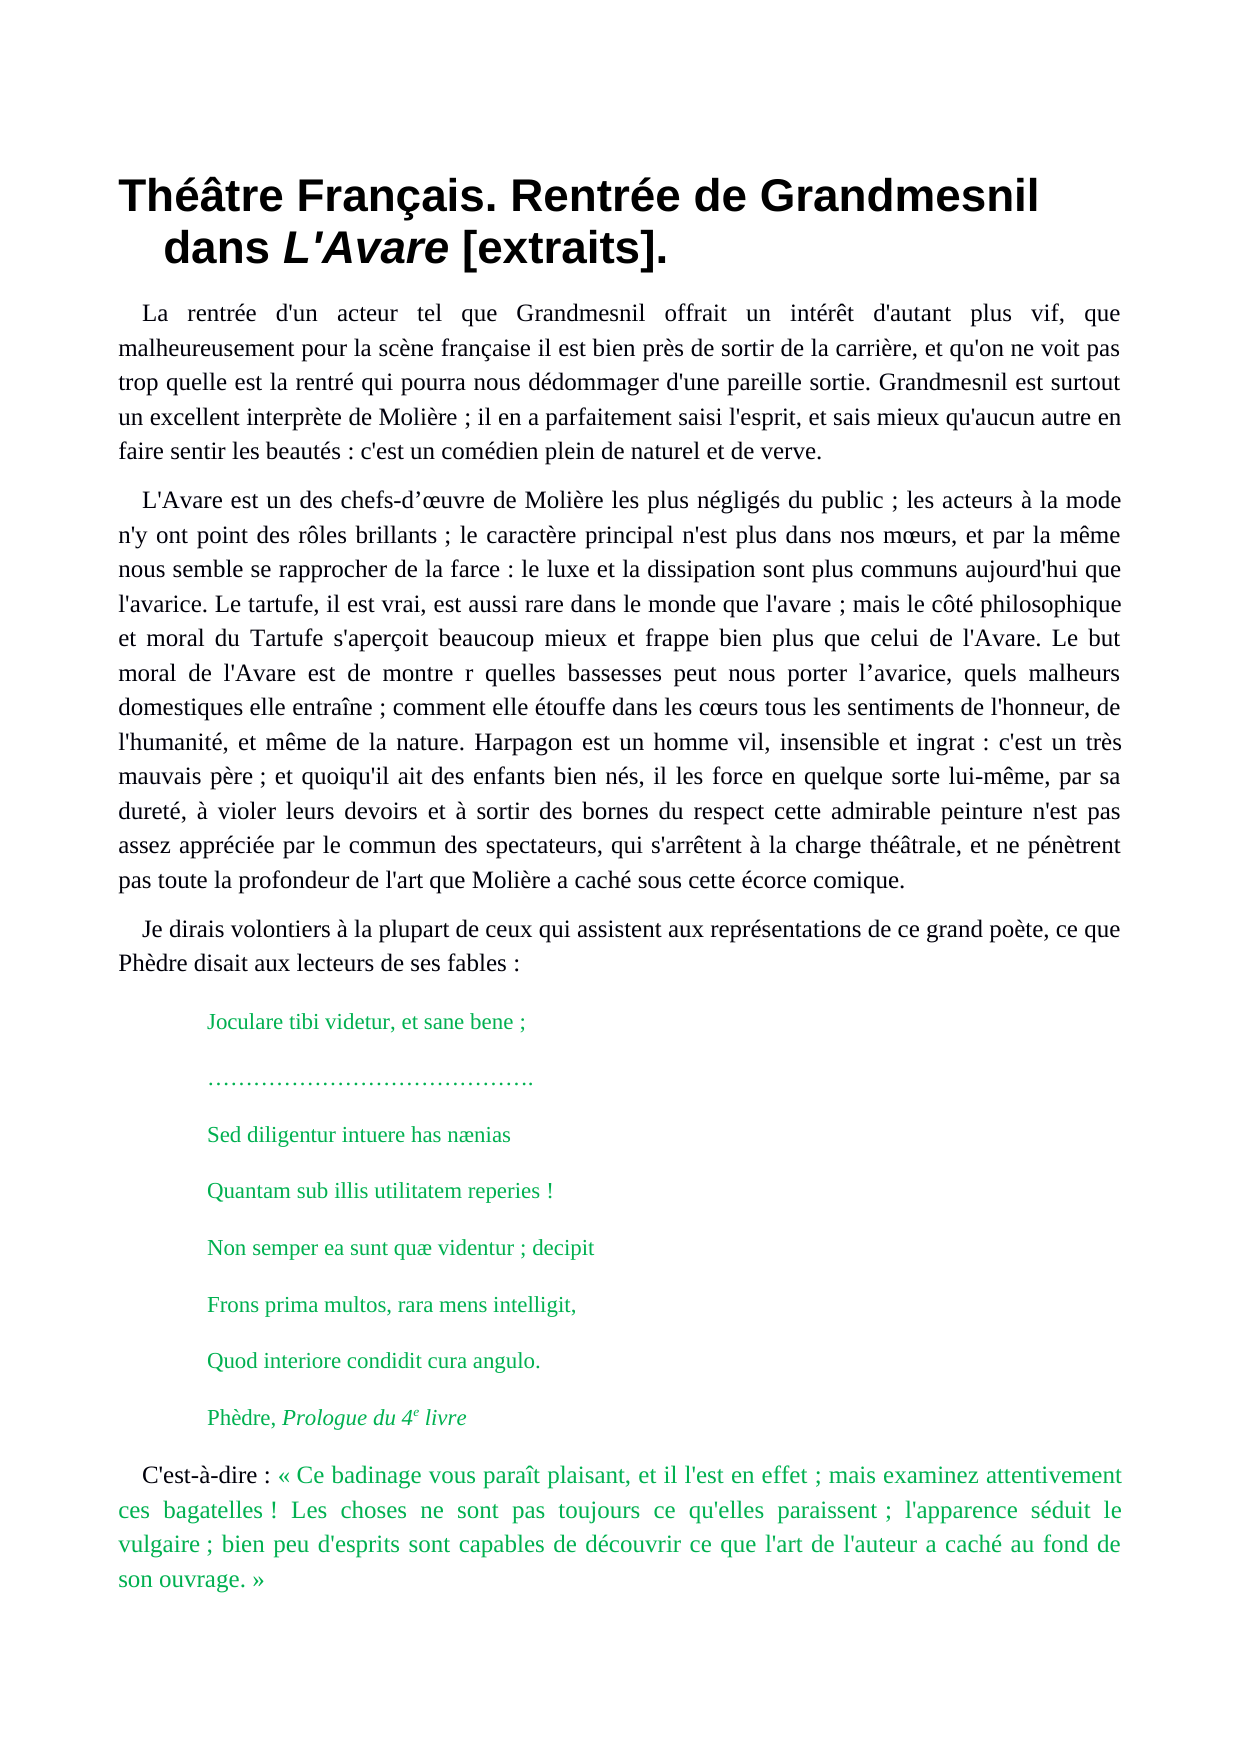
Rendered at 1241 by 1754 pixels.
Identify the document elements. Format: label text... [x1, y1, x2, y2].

text Je dirais volontiers à la plupart de ceux qui assistent aux représentations de ce grand poète, ce que Phèdre disait aux lecteurs de ses fables : [118, 914, 1122, 977]
text Non semper ea sunt quæ videntur ; decipit [207, 1234, 1122, 1260]
text Phèdre, Prologue du 4e livre [207, 1404, 1122, 1430]
text ……………………………………. [207, 1064, 1122, 1091]
text C'est-à-dire : « Ce badinage vous paraît plaisant, et il l'est en effet ; mais examinez attentivement ces bagatelles ! Les choses ne sont pas toujours ce qu'elles paraissent ; l'apparence séduit le vulgaire ; bien peu d'esprits sont capables de découvrir ce que l'art de l'auteur a caché au fond de son ouvrage. » [118, 1460, 1122, 1592]
text Quod interiore condidit cura angulo. [207, 1347, 1122, 1373]
text Quantam sub illis utilitatem reperies ! [207, 1177, 1122, 1204]
text Joculare tibi videtur, et sane bene ; [207, 1008, 1122, 1034]
text La rentrée d'un acteur tel que Grandmesnil offrait un intérêt d'autant plus vif, que malheureusement pour la scène française il est bien près de sortir de la carrière, et qu'on ne voit pas trop quelle est la rentré qui pourra nous dédommager d'une pareille sortie. Grandmesnil est surtout un excellent interprète de Molière ; il en a parfaitement saisi l'esprit, et sais mieux qu'aucun autre en faire sentir les beautés : c'est un comédien plein de naturel et de verve. [118, 298, 1122, 465]
text Frons prima multos, rara mens intelligit, [207, 1291, 1122, 1317]
subtitle Théâtre Français. Rentrée de Grandmesnil dans L'Avare [extraits]. [118, 168, 1122, 273]
text Sed diligentur intuere has nænias [207, 1121, 1122, 1147]
text L'Avare est un des chefs-d’œuvre de Molière les plus négligés du public ; les acteurs à la mode n'y ont point des rôles brillants ; le caractère principal n'est plus dans nos mœurs, et par la même nous semble se rapprocher de la farce : le luxe et la dissipation sont plus communs aujourd'hui que l'avarice. Le tartufe, il est vrai, est aussi rare dans le monde que l'avare ; mais le côté philosophique et moral du Tartufe s'aperçoit beaucoup mieux et frappe bien plus que celui de l'Avare. Le but moral de l'Avare est de montre r quelles bassesses peut nous porter l’avarice, quels malheurs domestiques elle entraîne ; comment elle étouffe dans les cœurs tous les sentiments de l'honneur, de l'humanité, et même de la nature. Harpagon est un homme vil, insensible et ingrat : c'est un très mauvais père ; et quoiqu'il ait des enfants bien nés, il les force en quelque sorte lui-même, par sa dureté, à violer leurs devoirs et à sortir des bornes du respect cette admirable peinture n'est pas assez appréciée par le commun des spectateurs, qui s'arrêtent à la charge théâtrale, et ne pénètrent pas toute la profondeur de l'art que Molière a caché sous cette écorce comique. [118, 486, 1122, 893]
